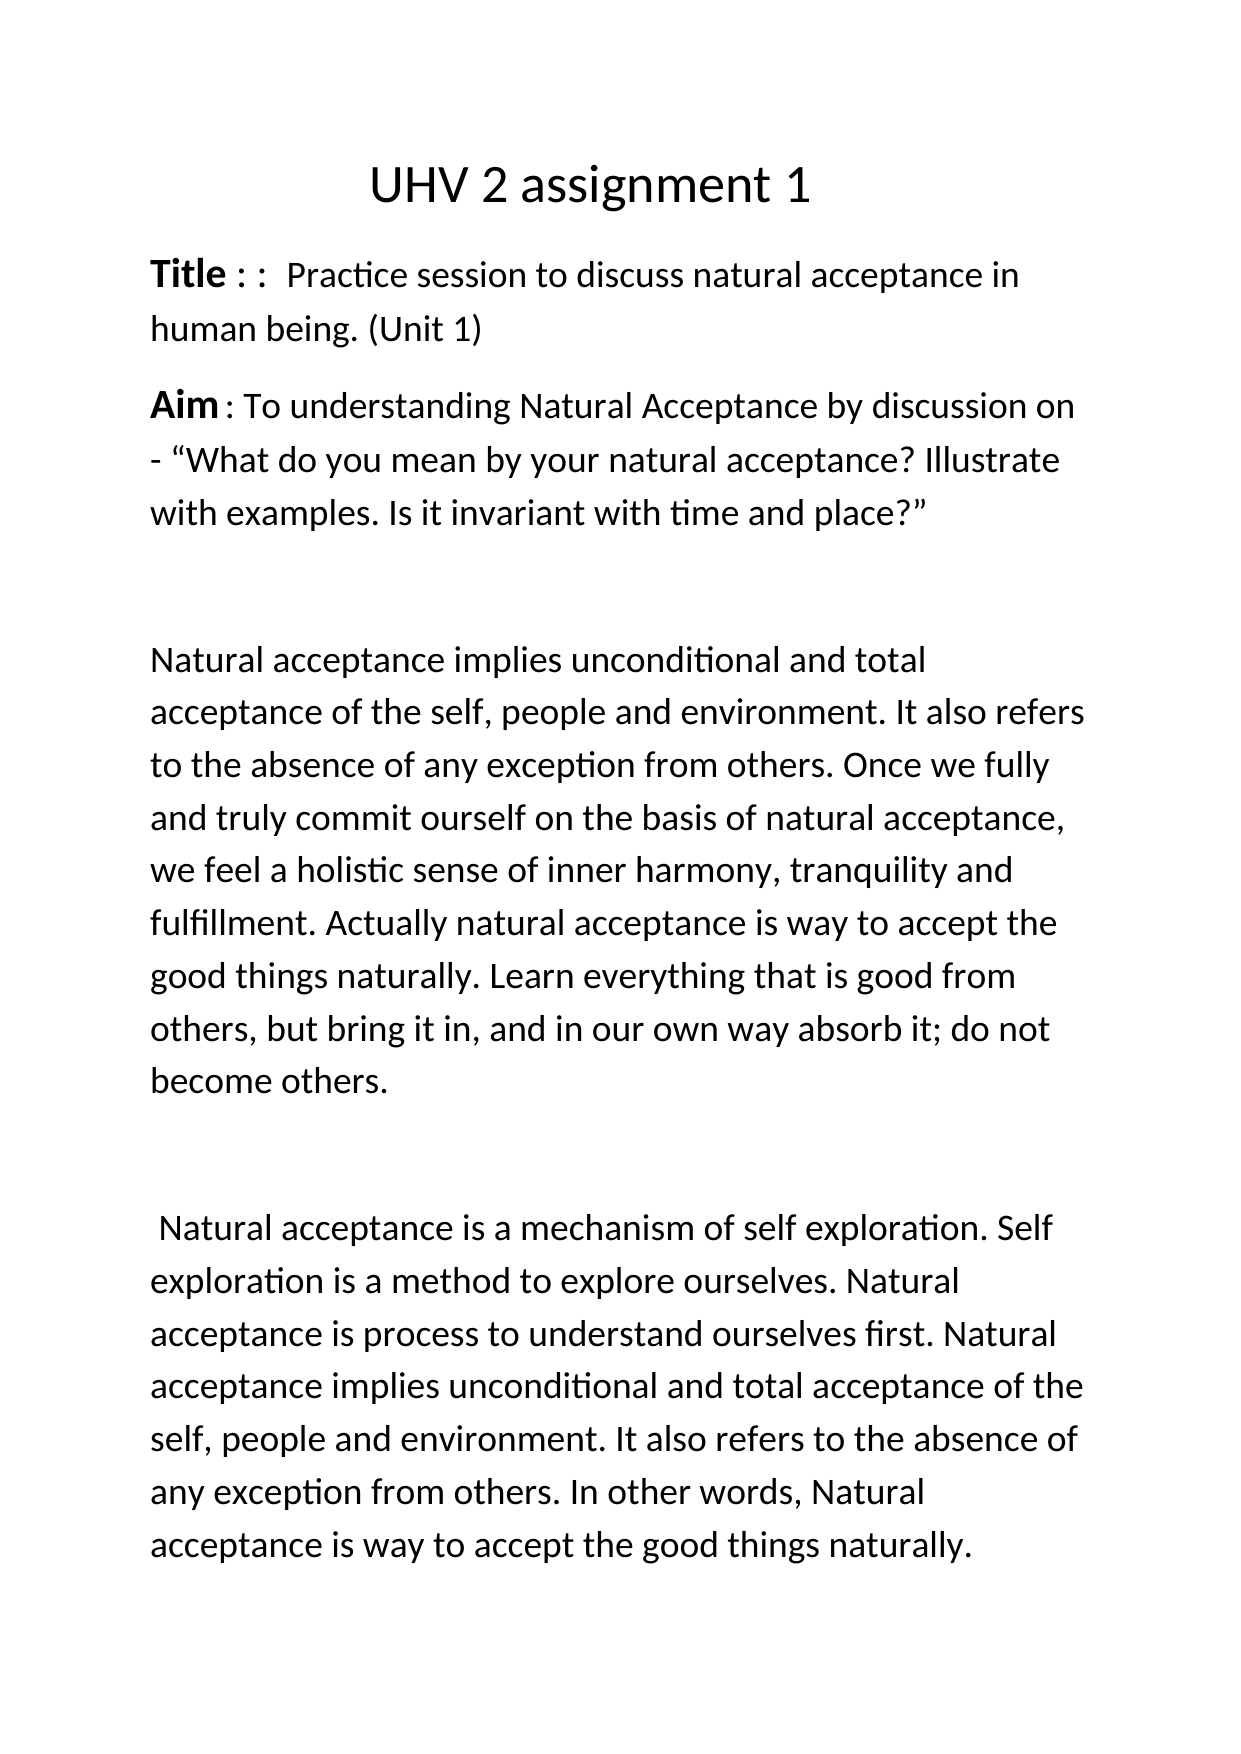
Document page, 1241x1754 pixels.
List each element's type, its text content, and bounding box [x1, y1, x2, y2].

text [150, 1204, 1090, 1566]
text UHV 2 assignment 1 [150, 150, 1090, 216]
text Title : : Practice session to discuss natural acceptance in human being. (Unit 1) [150, 247, 1090, 350]
text Aim : To understanding Natural Acceptance by discussion on - “What do you mean by your natural acceptance? Illustrate with examples. Is it invariant with time and place?” [150, 378, 1090, 534]
text Natural acceptance implies unconditional and total acceptance of the self, people and environment. It also refers to the absence of any exception from others. Once we fully and truly commit ourself on the basis of natural acceptance, we feel a holistic sense of inner harmony, tranquility and fulfillment. Actually natural acceptance is way to accept the good things naturally. Learn everything that is good from others, but bring it in, and in our own way absorb it; do not become others. [150, 636, 1090, 1103]
